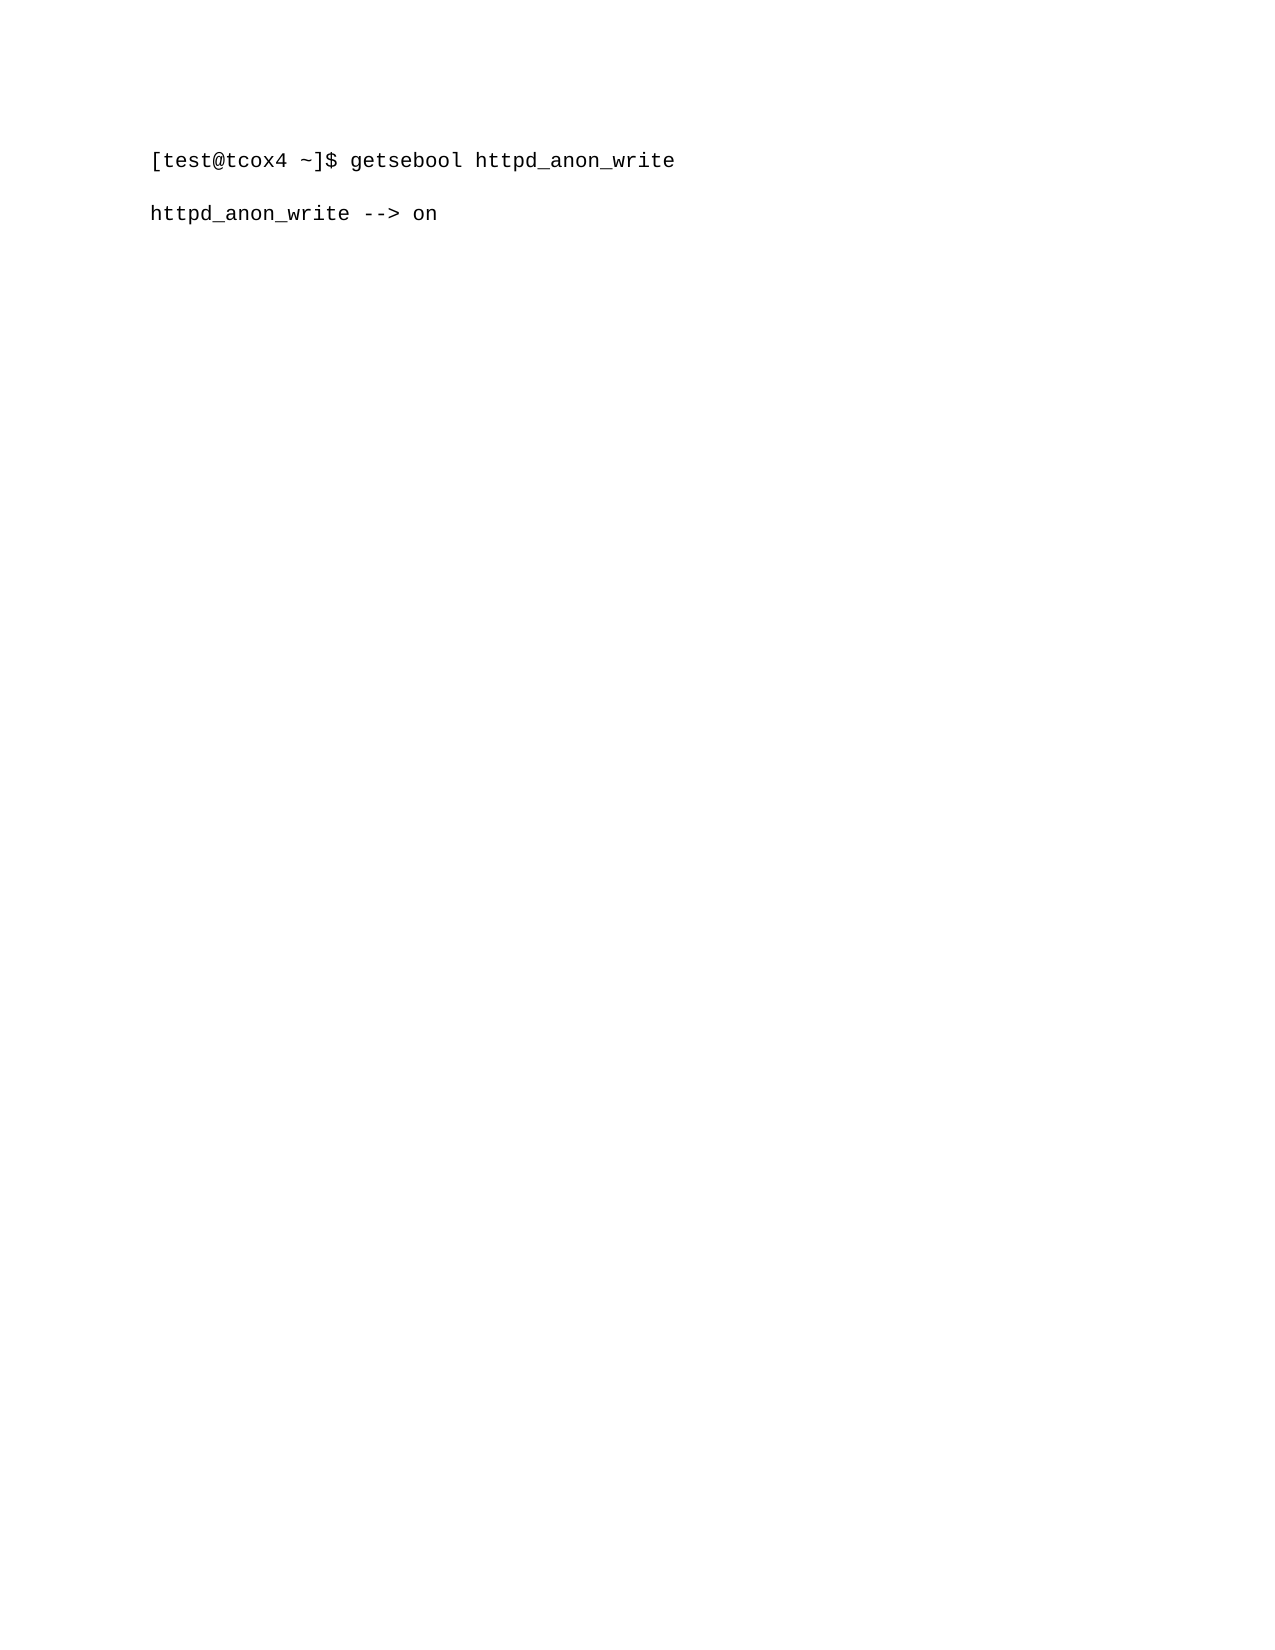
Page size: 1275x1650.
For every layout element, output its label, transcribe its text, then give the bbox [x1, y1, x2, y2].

text httpd_anon_write --> on [150, 203, 1125, 226]
text [test@tcox4 ~]$ getsebool httpd_anon_write [150, 150, 1125, 174]
